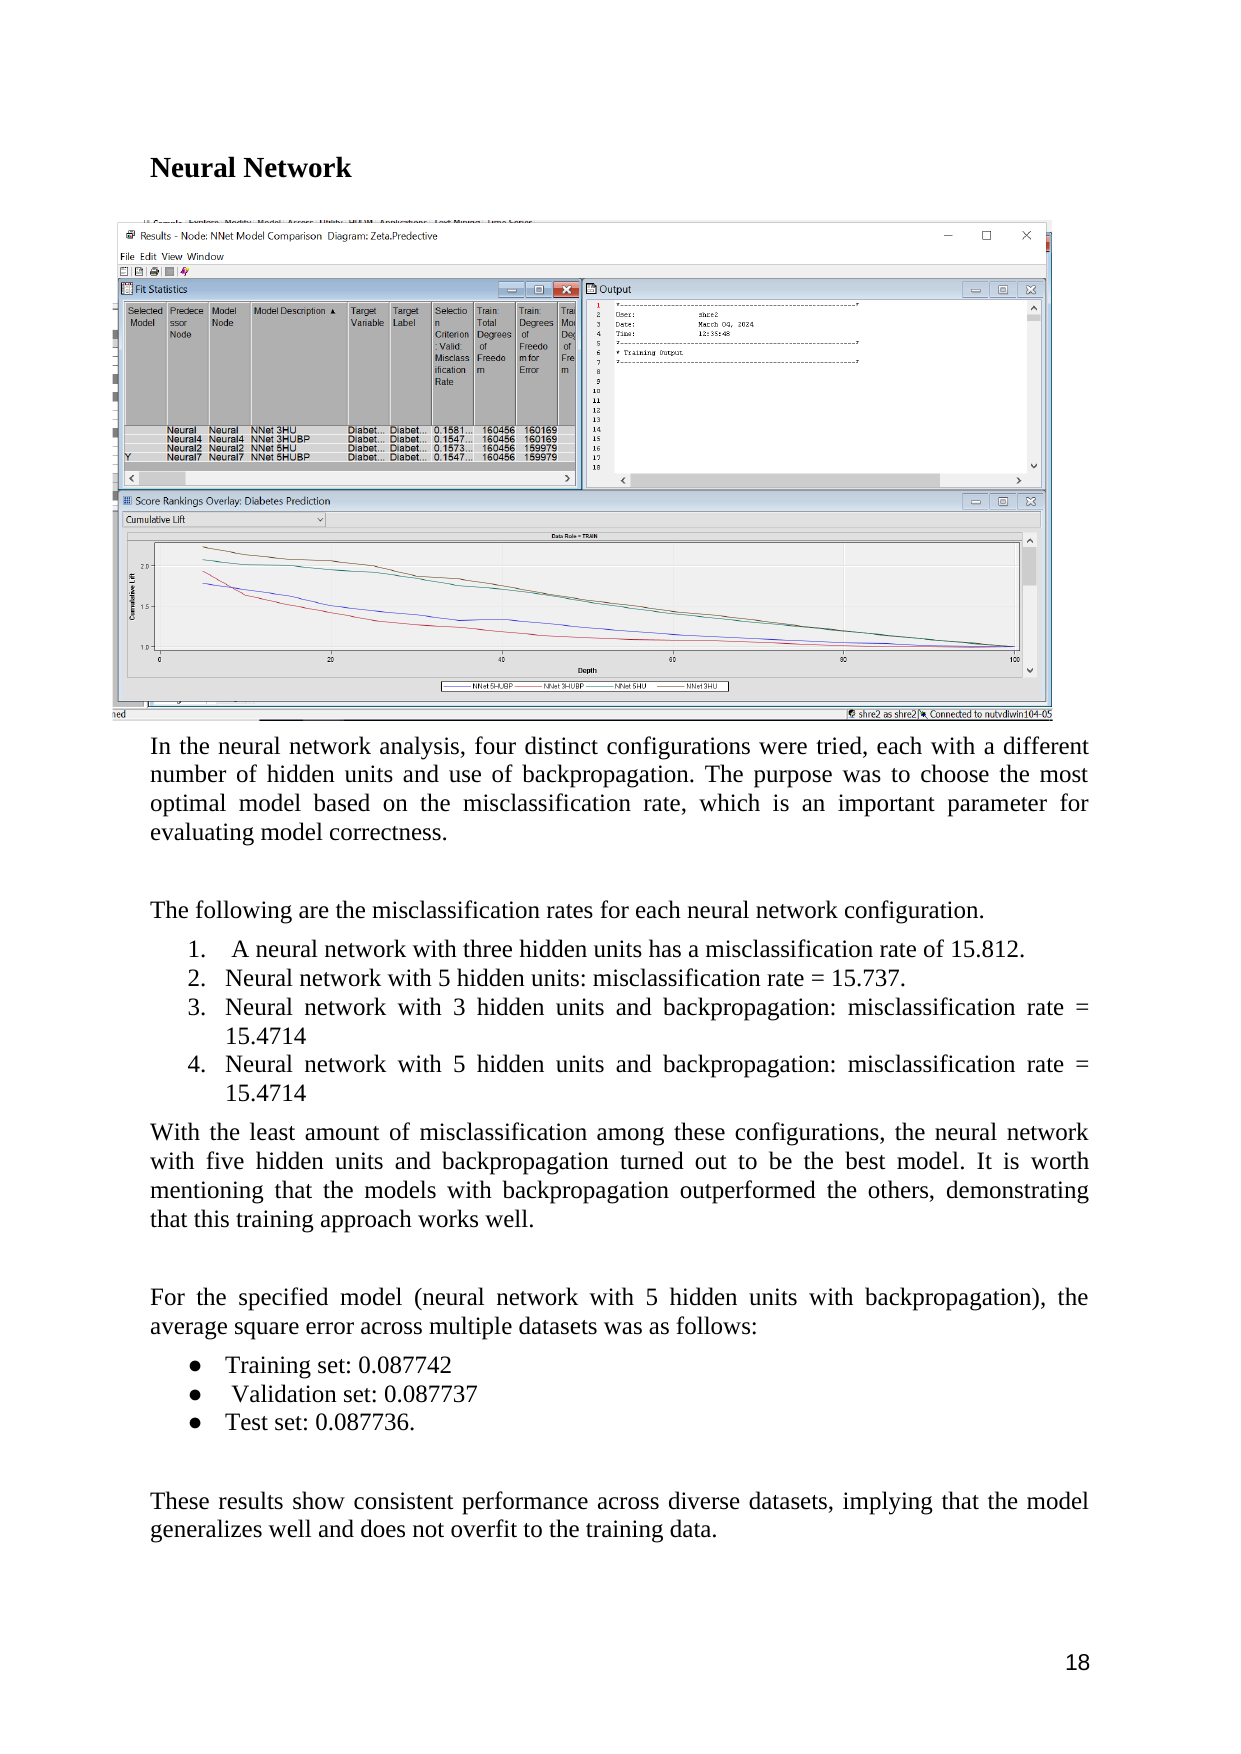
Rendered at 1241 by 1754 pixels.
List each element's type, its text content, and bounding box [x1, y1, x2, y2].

text The following are the misclassification rates for each neural network configuration. [150, 895, 1090, 924]
text Neural Network [150, 150, 1090, 183]
list Validation set: 0.087737 [187, 1379, 1090, 1407]
list Neural network with 3 hidden units and backpropagation: misclassification rate = 15.4714 [187, 992, 1090, 1049]
list Test set: 0.087736. [187, 1407, 1090, 1436]
list Neural network with 5 hidden units and backpropagation: misclassification rate = 15.4714 [187, 1049, 1090, 1107]
list Neural network with 5 hidden units: misclassification rate = 15.737. [187, 963, 1090, 992]
text In the neural network analysis, four distinct configurations were tried, each with a different number of hidden units and use of backpropagation. The purpose was to choose the most optimal model based on the misclassification rate, which is an important parameter for evaluating model correctness. [150, 731, 1090, 846]
text These results show consistent performance across diverse datasets, implying that the model generalizes well and does not overfit to the training data. [150, 1486, 1090, 1543]
text For the specified model (neural network with 5 hidden units with backpropagation), the average square error across multiple datasets was as follows: [150, 1282, 1090, 1339]
list A neural network with three hidden units has a misclassification rate of 15.812. [187, 934, 1090, 963]
list Training set: 0.087742 [187, 1350, 1090, 1379]
text With the least amount of misclassification among these configurations, the neural network with five hidden units and backpropagation turned out to be the best model. It is worth mentioning that the models with backpropagation outperformed the others, demonstrating that this training approach works well. [150, 1117, 1090, 1232]
picture [112, 220, 1053, 721]
